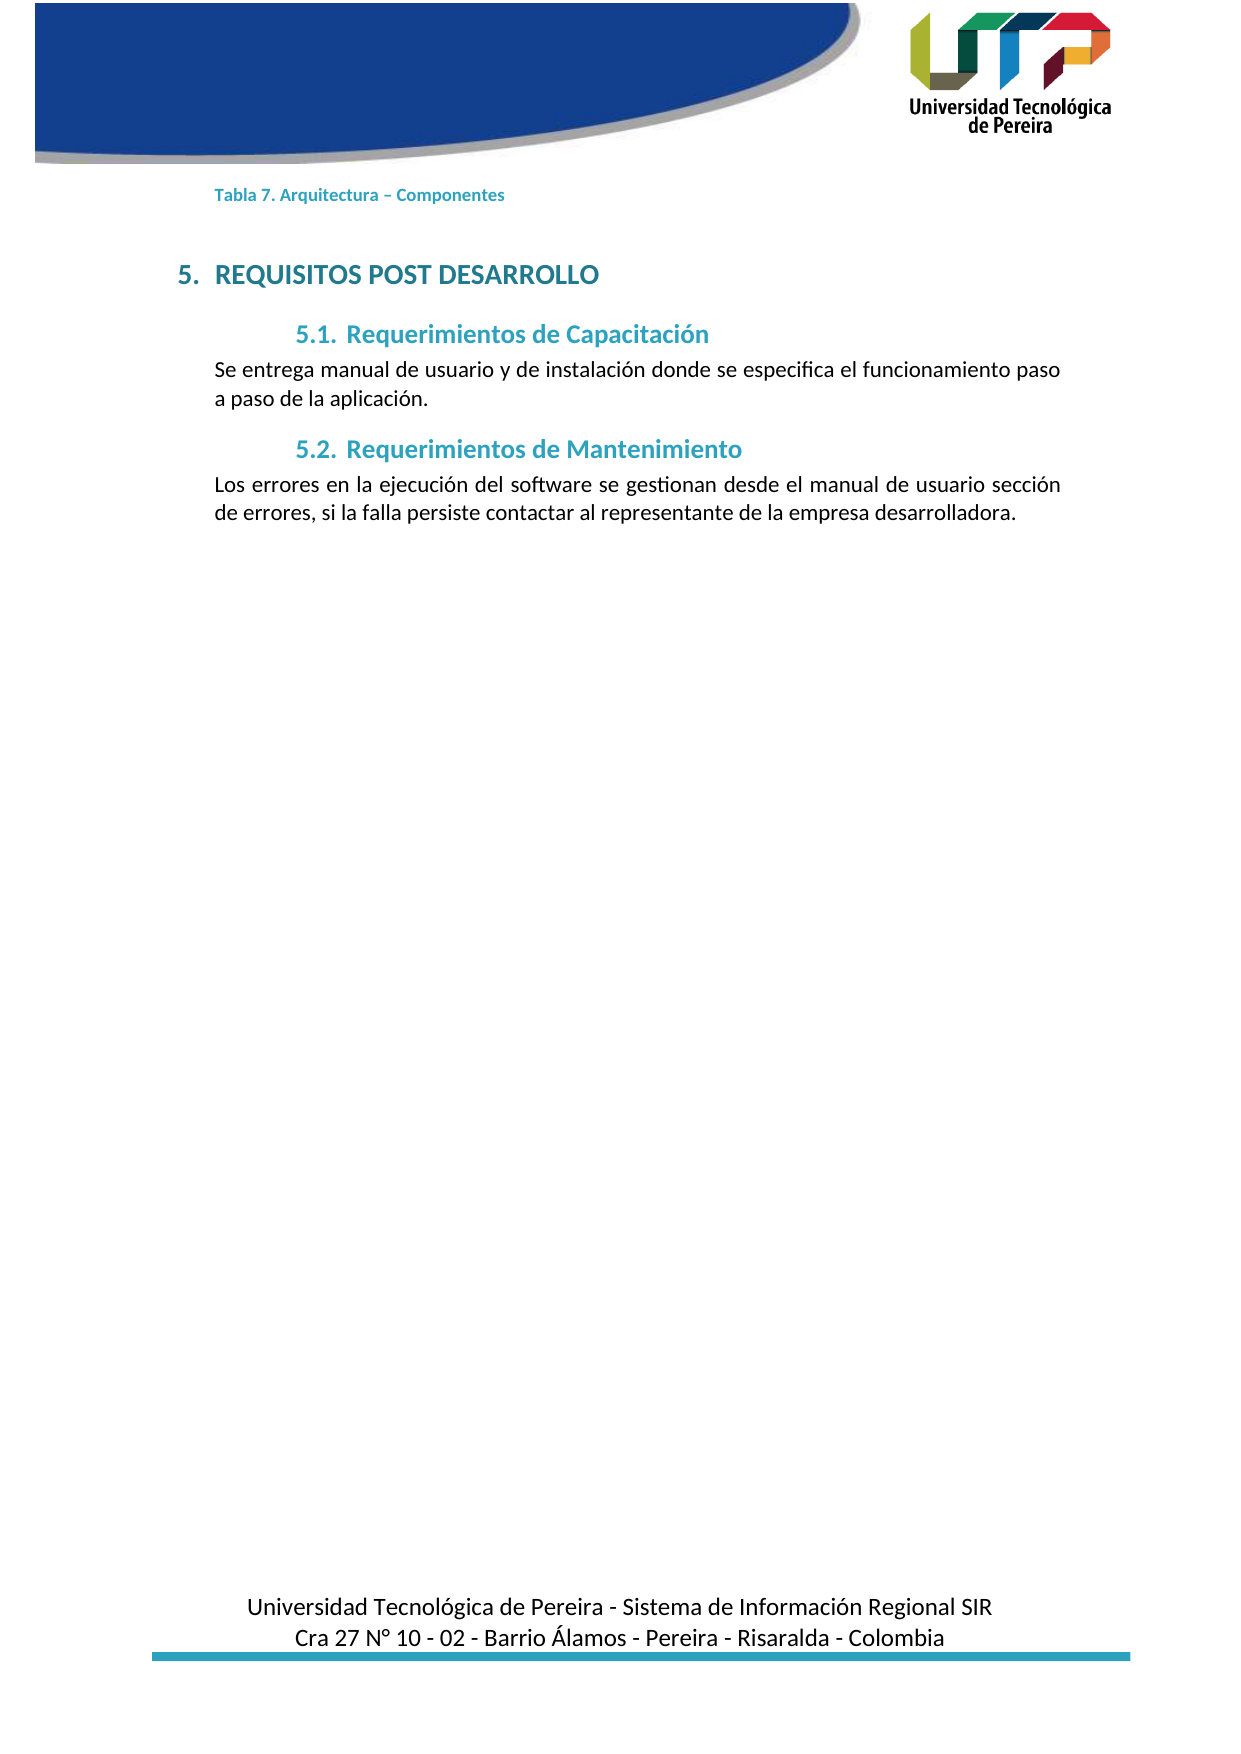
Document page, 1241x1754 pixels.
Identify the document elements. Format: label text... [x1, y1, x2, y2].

subtitle Requerimientos de Mantenimiento [295, 432, 1063, 466]
subtitle Requerimientos de Capacitación [295, 318, 1063, 351]
text Tabla 7. Arquitectura – Componentes [214, 183, 1063, 206]
picture [35, 3, 1157, 164]
subtitle REQUISITOS POST DESARROLLO [177, 256, 1063, 292]
text Se entrega manual de usuario y de instalación donde se especifica el funcionamiento paso a paso de la aplicación. [214, 356, 1063, 412]
text Los errores en la ejecución del software se gestionan desde el manual de usuario sección de errores, si la falla persiste contactar al representante de la empresa desarrolladora. [214, 470, 1063, 526]
